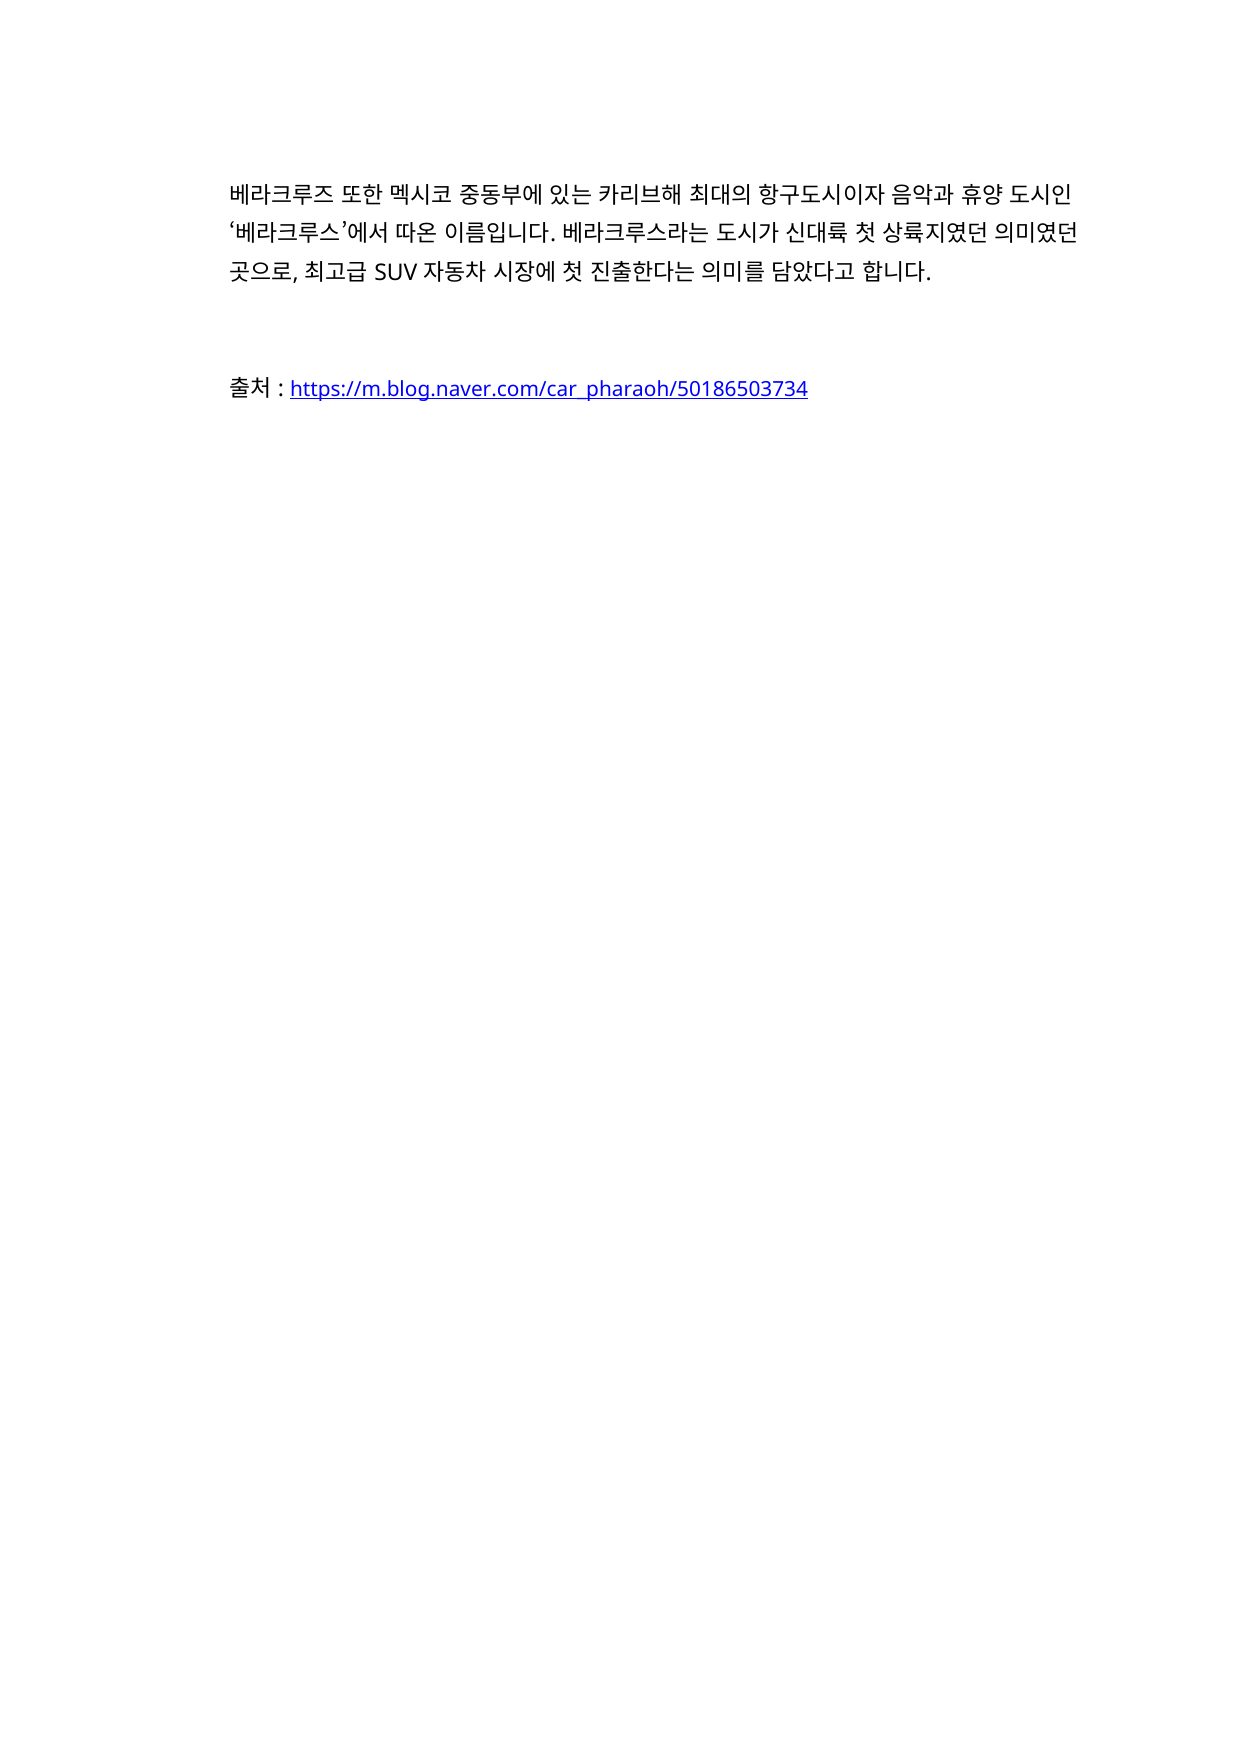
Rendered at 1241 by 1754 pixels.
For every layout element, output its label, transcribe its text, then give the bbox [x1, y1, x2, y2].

list 출처 : https://m.blog.naver.com/car_pharaoh/50186503734 [229, 369, 1090, 403]
list 베라크루즈 또한 멕시코 중동부에 있는 카리브해 최대의 항구도시이자 음악과 휴양 도시인 ‘베라크루스’에서 따온 이름입니다. 베라크루스라는 도시가 신대륙 첫 상륙지였던 의미였던 곳으로, 최고급 SUV 자동차 시장에 첫 진출한다는 의미를 담았다고 합니다. [229, 177, 1090, 287]
